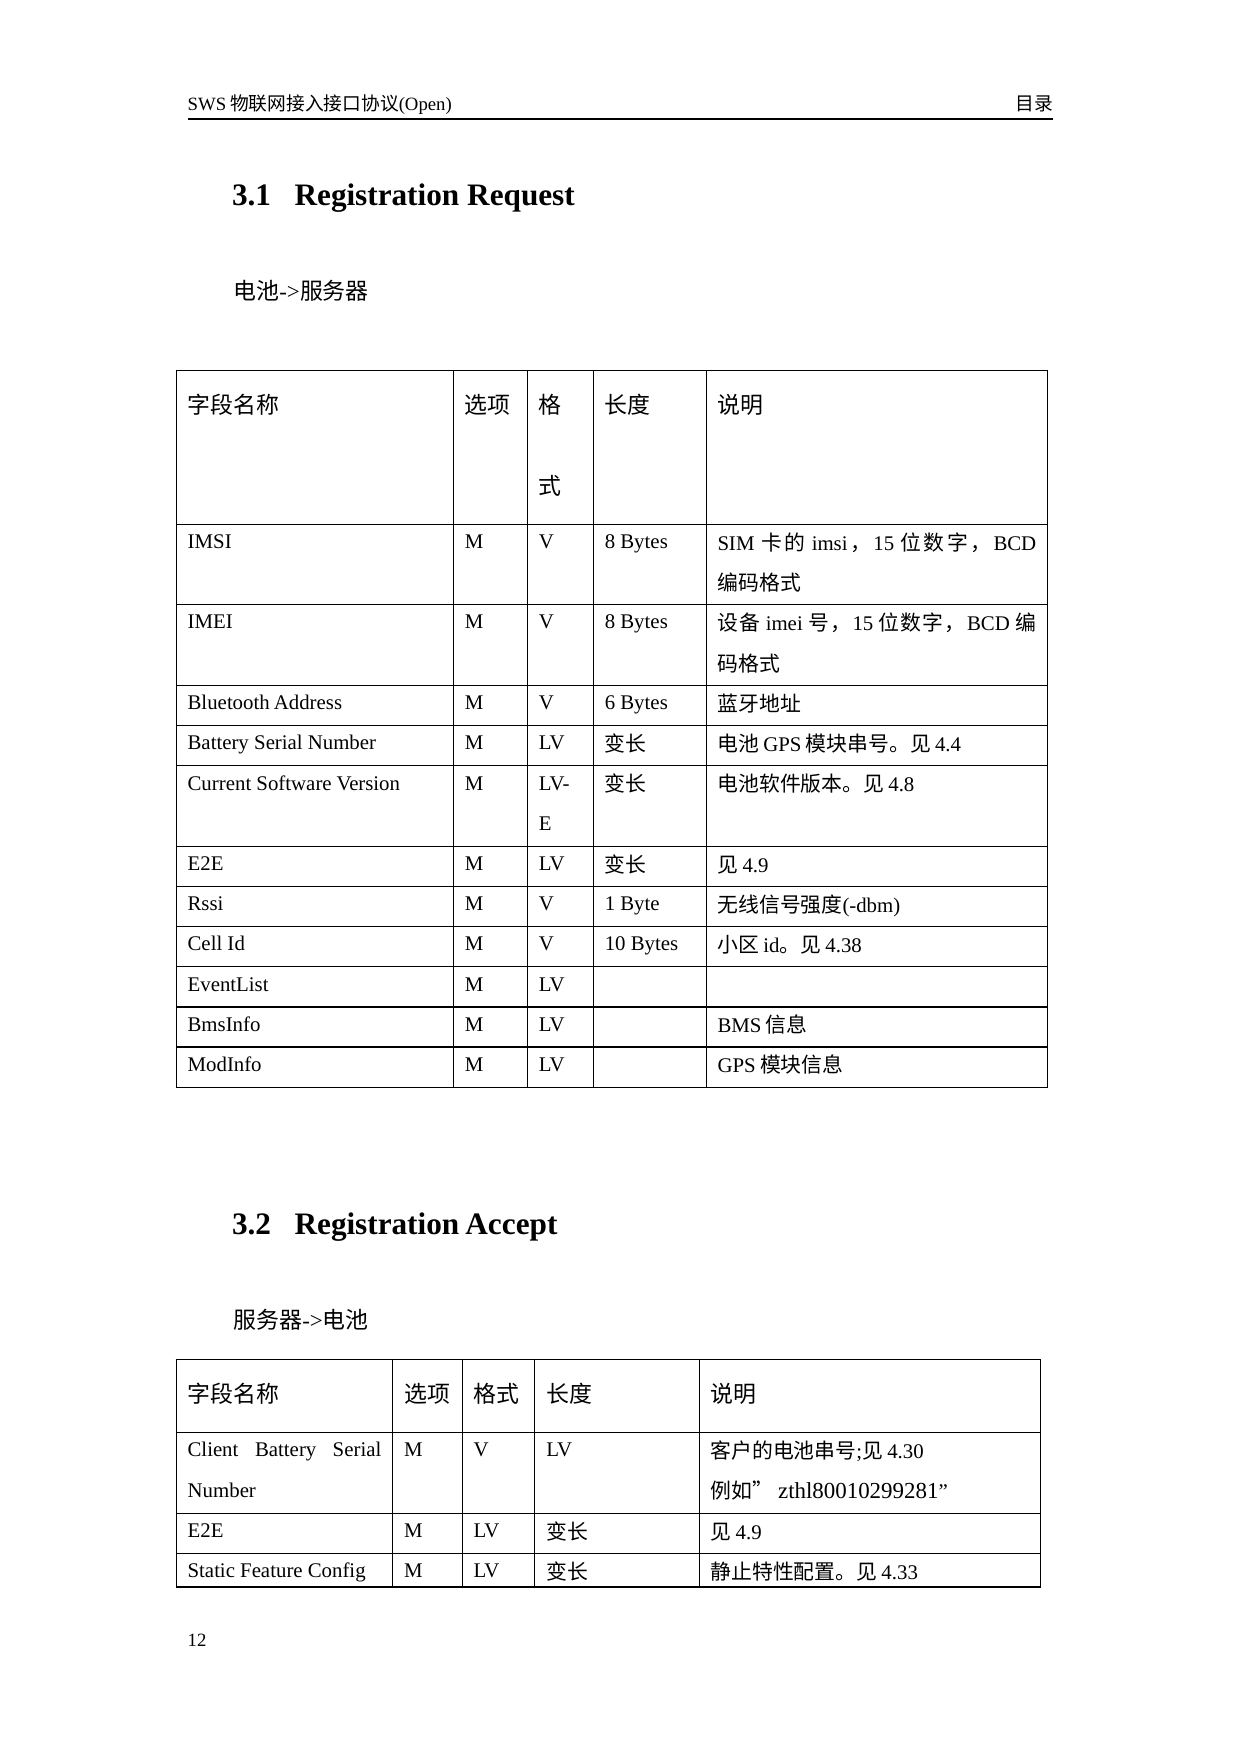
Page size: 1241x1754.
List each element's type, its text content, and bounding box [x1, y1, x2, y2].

table_cell M [454, 927, 527, 966]
table_header 字段名称 [177, 1360, 392, 1432]
table_cell IMSI [177, 525, 453, 604]
table_cell IMEI [177, 605, 453, 685]
table_cell [594, 1008, 706, 1046]
table_header 长度 [535, 1360, 699, 1432]
table_cell Rssi [177, 887, 453, 926]
table_cell 见4.9 [707, 847, 1047, 886]
table_cell Battery Serial Number [177, 726, 453, 765]
table_cell M [454, 1048, 527, 1087]
table_cell 6 Bytes [594, 686, 706, 725]
table_cell V [528, 605, 593, 685]
table_cell 蓝牙地址 [707, 686, 1047, 725]
table_cell M [393, 1554, 462, 1586]
table_cell M [454, 525, 527, 604]
table_cell M [393, 1433, 462, 1513]
table_header 长度 [594, 371, 706, 523]
table_cell ModInfo [177, 1048, 453, 1087]
table_cell E2E [177, 1514, 392, 1553]
table_cell LV [528, 726, 593, 765]
table_header 说明 [707, 371, 1047, 523]
table_cell 10 Bytes [594, 927, 706, 966]
table_header 字段名称 [177, 371, 453, 523]
table_cell M [454, 726, 527, 765]
table_header 说明 [700, 1360, 1040, 1432]
table_cell Client Battery Serial Number [177, 1433, 392, 1513]
table_cell [594, 1048, 706, 1087]
text 电池->服务器 [187, 257, 1053, 322]
table_cell 设备imei号，15位数字，BCD编码格式 [707, 605, 1047, 685]
subtitle Registration Request [232, 162, 1053, 227]
table_cell LV [463, 1514, 534, 1553]
table_cell 8 Bytes [594, 605, 706, 685]
table_cell BmsInfo [177, 1008, 453, 1046]
table_cell 见4.9 [700, 1514, 1040, 1553]
table_cell 变长 [594, 726, 706, 765]
text 服务器->电池 [187, 1286, 1053, 1351]
table_header 选项 [393, 1360, 462, 1432]
table_header 格式 [528, 371, 593, 523]
table_cell Current Software Version [177, 766, 453, 846]
table_cell V [528, 525, 593, 604]
table_cell 小区id。见4.38 [707, 927, 1047, 966]
table_cell M [454, 967, 527, 1006]
table_cell LV [528, 1008, 593, 1046]
table_cell GPS模块信息 [707, 1048, 1047, 1087]
table_cell V [463, 1433, 534, 1513]
table_cell V [528, 686, 593, 725]
table_cell 变长 [594, 766, 706, 846]
table_cell Bluetooth Address [177, 686, 453, 725]
table_header 选项 [454, 371, 527, 523]
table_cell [177, 1554, 392, 1586]
table_cell [707, 967, 1047, 1006]
table_cell LV [528, 1048, 593, 1087]
table_cell 电池GPS模块串号。见4.4 [707, 726, 1047, 765]
table_cell LV [535, 1433, 699, 1513]
table_cell M [454, 766, 527, 846]
table_cell LV-E [528, 766, 593, 846]
table_cell M [393, 1514, 462, 1553]
table_cell V [528, 887, 593, 926]
table_cell 客户的电池串号;见4.30 例如” zthl80010299281” [700, 1433, 1040, 1513]
table_cell V [528, 927, 593, 966]
table_cell M [454, 686, 527, 725]
table_cell 8 Bytes [594, 525, 706, 604]
subtitle Registration Accept [232, 1191, 1053, 1256]
table_cell M [454, 1008, 527, 1046]
table_cell LV [463, 1554, 534, 1586]
table_cell EventList [177, 967, 453, 1006]
table_header 格式 [463, 1360, 534, 1432]
table_cell 静止特性配置。见4.33 [700, 1554, 1040, 1586]
table_cell SIM卡的imsi，15位数字，BCD编码格式 [707, 525, 1047, 604]
table_cell [594, 967, 706, 1006]
table_cell 无线信号强度(-dbm) [707, 887, 1047, 926]
table_cell M [454, 847, 527, 886]
table_cell 变长 [535, 1554, 699, 1586]
table_cell 电池软件版本。见4.8 [707, 766, 1047, 846]
table_cell LV [528, 847, 593, 886]
table_cell LV [528, 967, 593, 1006]
table_cell Cell Id [177, 927, 453, 966]
table_cell 1 Byte [594, 887, 706, 926]
table_cell E2E [177, 847, 453, 886]
table_cell M [454, 887, 527, 926]
table_cell M [454, 605, 527, 685]
table_cell BMS信息 [707, 1008, 1047, 1046]
table_cell 变长 [594, 847, 706, 886]
table_cell 变长 [535, 1514, 699, 1553]
